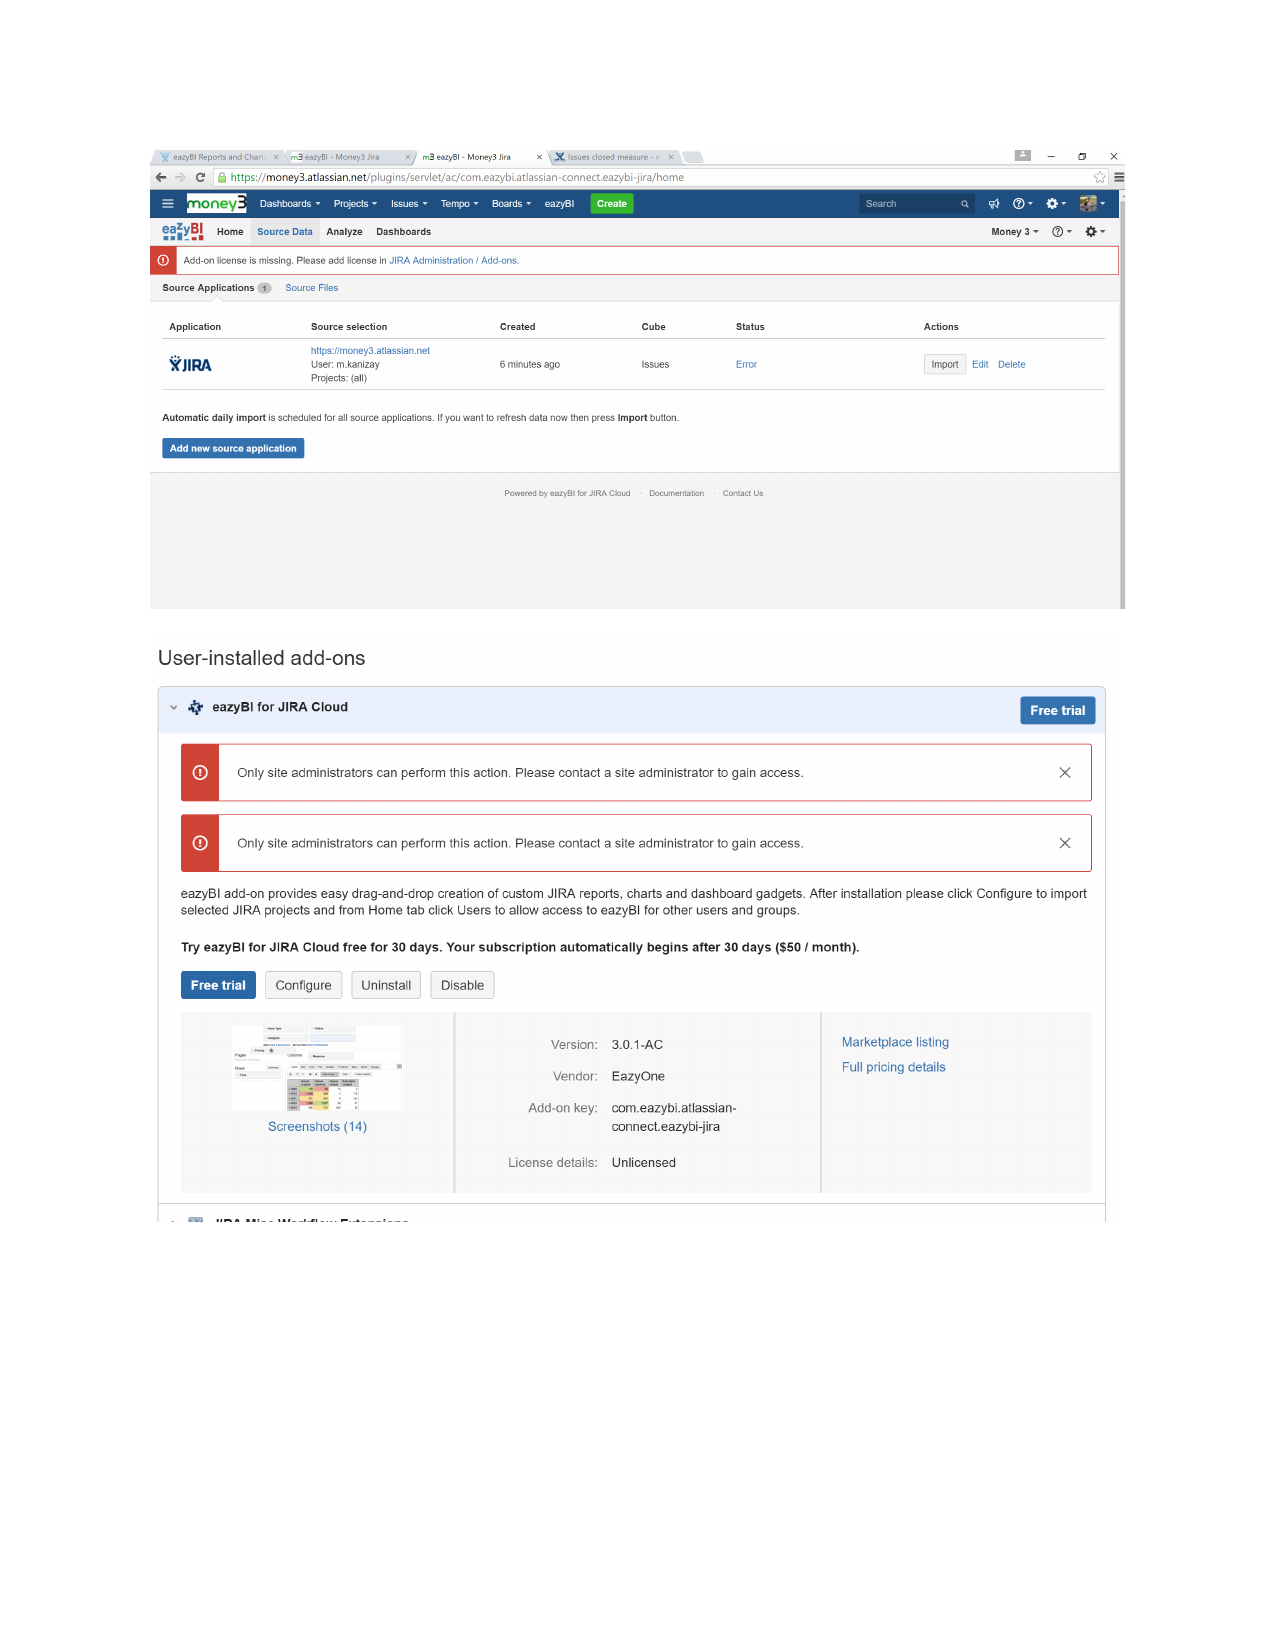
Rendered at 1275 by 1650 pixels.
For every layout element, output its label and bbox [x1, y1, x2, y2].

picture [150, 150, 1125, 609]
picture [150, 627, 1125, 1222]
